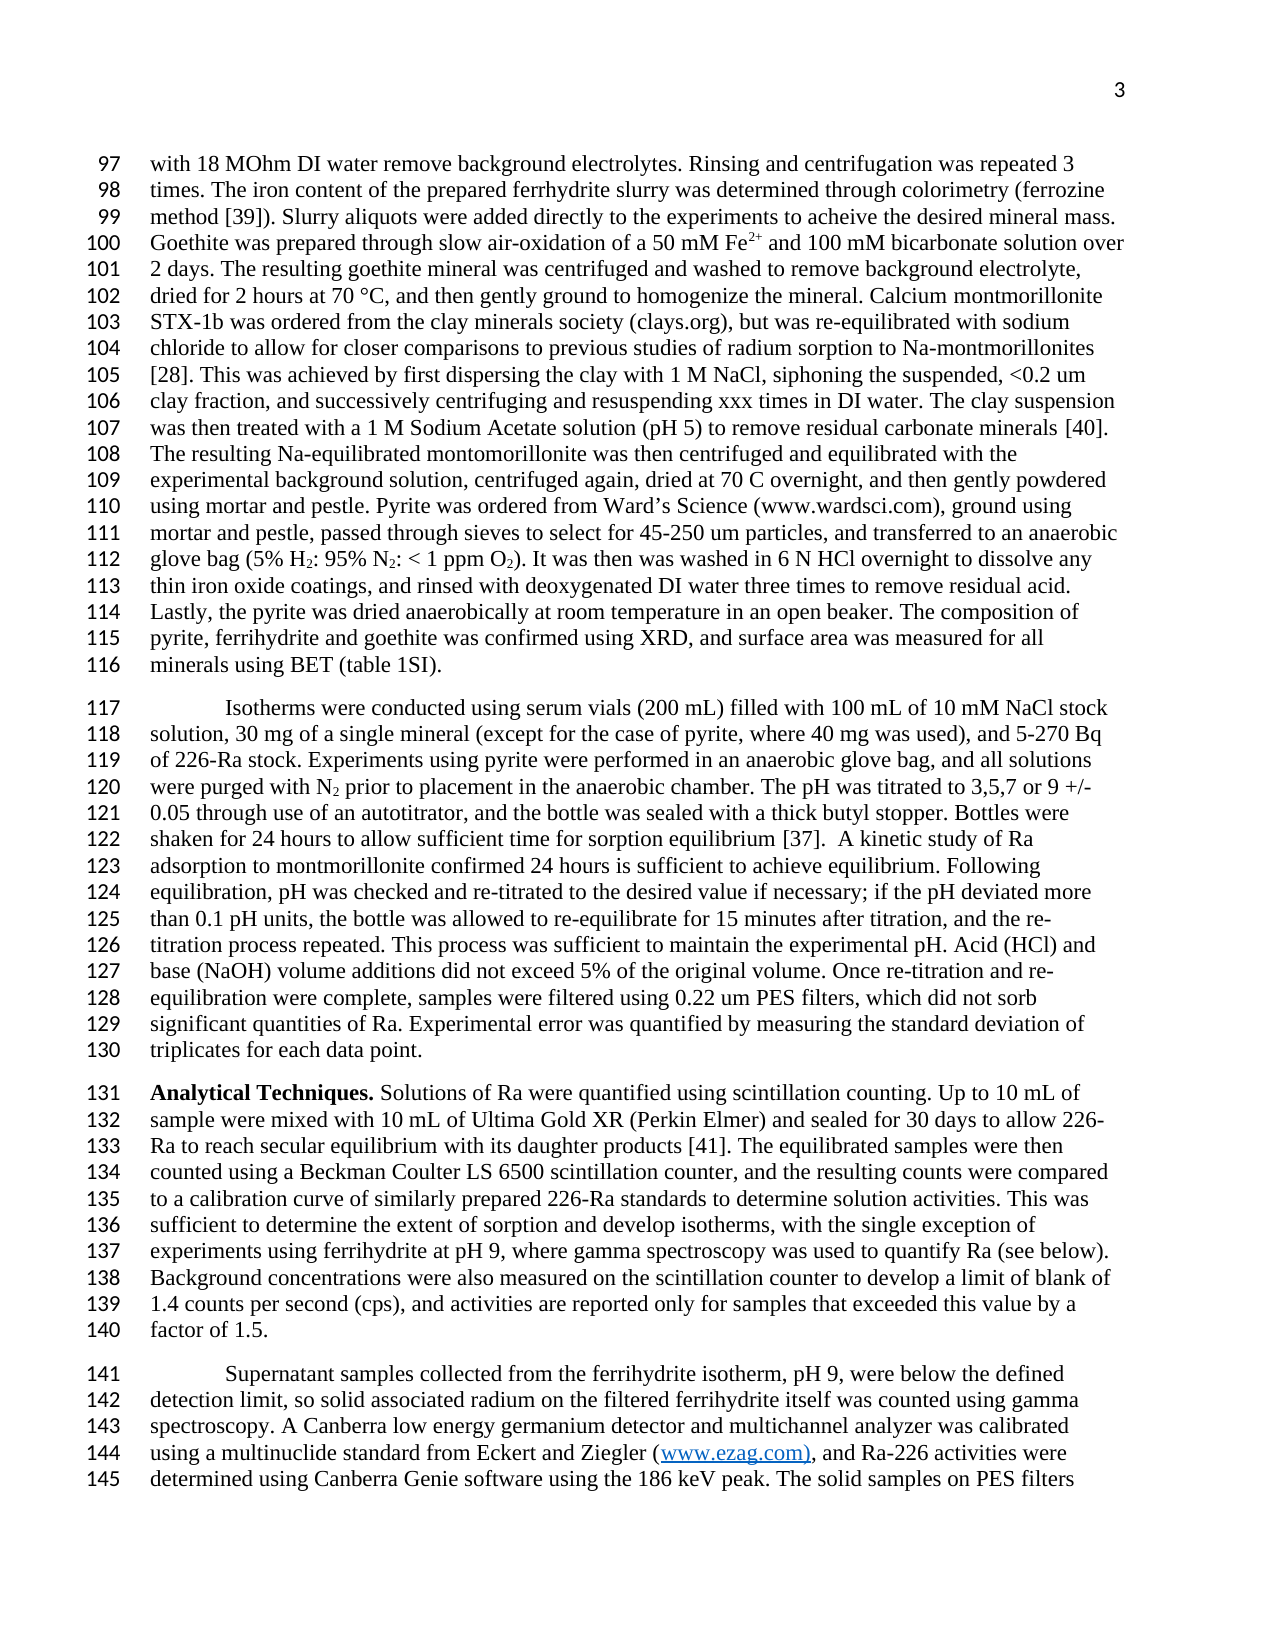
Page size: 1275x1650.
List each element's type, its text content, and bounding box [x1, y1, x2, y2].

text Analytical Techniques. Solutions of Ra were quantified using scintillation counting. Up to 10 mL of sample were mixed with 10 mL of Ultima Gold XR (Perkin Elmer) and sealed for 30 days to allow 226-Ra to reach secular equilibrium with its daughter products [41]. The equilibrated samples were then counted using a Beckman Coulter LS 6500 scintillation counter, and the resulting counts were compared to a calibration curve of similarly prepared 226-Ra standards to determine solution activities. This was sufficient to determine the extent of sorption and develop isotherms, with the single exception of experiments using ferrihydrite at pH 9, where gamma spectroscopy was used to quantify Ra (see below). Background concentrations were also measured on the scintillation counter to develop a limit of blank of 1.4 counts per second (cps), and activities are reported only for samples that exceeded this value by a factor of 1.5. [150, 1079, 1125, 1343]
text Isotherms were conducted using serum vials (200 mL) filled with 100 mL of 10 mM NaCl stock solution, 30 mg of a single mineral (except for the case of pyrite, where 40 mg was used), and 5-270 Bq of 226-Ra stock. Experiments using pyrite were performed in an anaerobic glove bag, and all solutions were purged with N2 prior to placement in the anaerobic chamber. The pH was titrated to 3,5,7 or 9 +/- 0.05 through use of an autotitrator, and the bottle was sealed with a thick butyl stopper. Bottles were shaken for 24 hours to allow sufficient time for sorption equilibrium [37]. A kinetic study of Ra adsorption to montmorillonite confirmed 24 hours is sufficient to achieve equilibrium. Following equilibration, pH was checked and re-titrated to the desired value if necessary; if the pH deviated more than 0.1 pH units, the bottle was allowed to re-equilibrate for 15 minutes after titration, and the re-titration process repeated. This process was sufficient to maintain the experimental pH. Acid (HCl) and base (NaOH) volume additions did not exceed 5% of the original volume. Once re-titration and re-equilibration were complete, samples were filtered using 0.22 um PES filters, which did not sorb significant quantities of Ra. Experimental error was quantified by measuring the standard deviation of triplicates for each data point. [150, 694, 1125, 1063]
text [150, 1359, 1125, 1491]
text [150, 150, 1125, 677]
